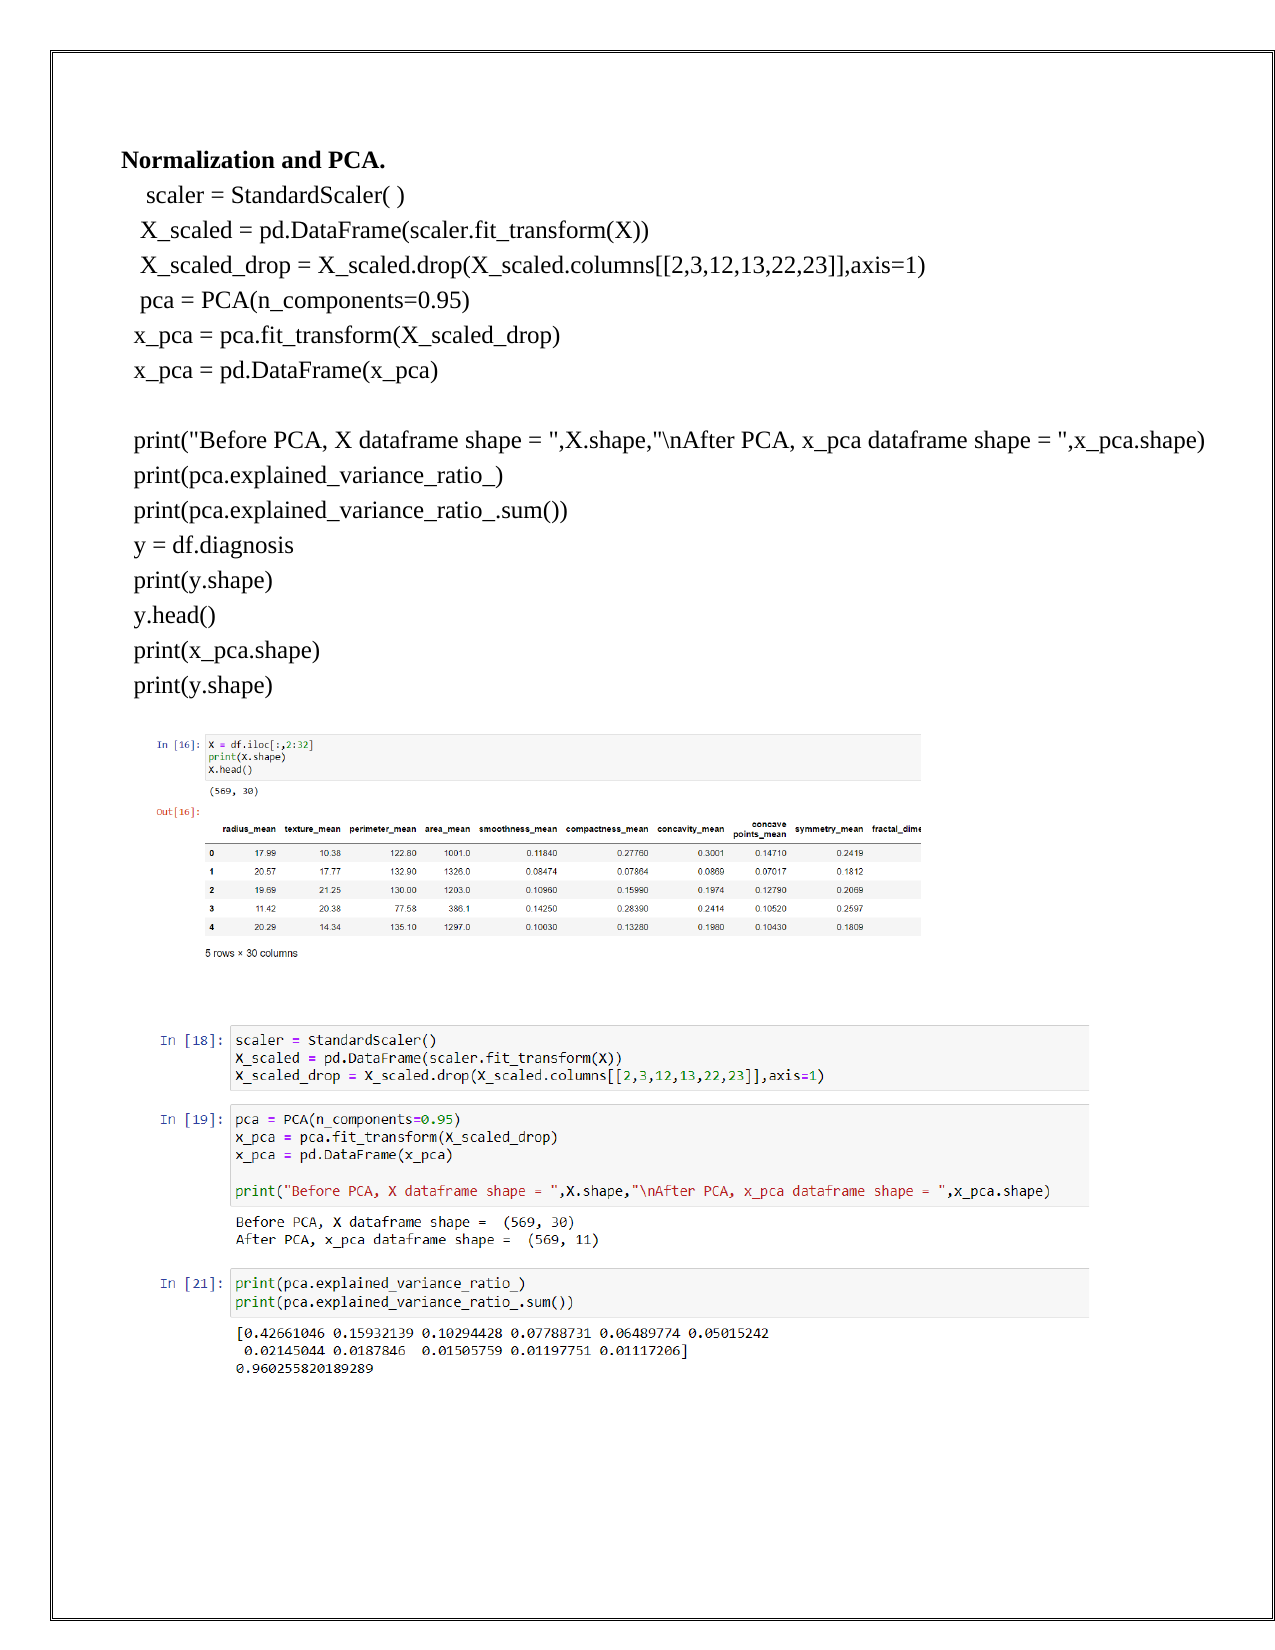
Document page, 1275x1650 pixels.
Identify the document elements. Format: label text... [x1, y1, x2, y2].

text X_scaled_drop = X_scaled.drop(X_scaled.columns[[2,3,12,13,22,23]],axis=1) [83, 250, 1272, 278]
picture [148, 1017, 1090, 1392]
text print(pca.explained_variance_ratio_.sum()) [83, 495, 1272, 523]
text print(x_pca.shape) [83, 635, 1272, 663]
text x_pca = pd.DataFrame(x_pca) [83, 355, 1272, 383]
text y.head() [83, 600, 1272, 628]
picture [148, 724, 921, 964]
text print(pca.explained_variance_ratio_) [83, 460, 1272, 488]
text y = df.diagnosis [83, 530, 1272, 558]
text scaler = StandardScaler( ) [83, 180, 1272, 208]
text print(y.shape) [83, 670, 1272, 698]
text pca = PCA(n_components=0.95) [83, 285, 1272, 313]
text print("Before PCA, X dataframe shape = ",X.shape,"\nAfter PCA, x_pca dataframe shape = ",x_pca.shape) [83, 425, 1272, 453]
text print(y.shape) [83, 565, 1272, 593]
text Normalization and PCA. [83, 145, 1272, 173]
text x_pca = pca.fit_transform(X_scaled_drop) [83, 320, 1272, 348]
text X_scaled = pd.DataFrame(scaler.fit_transform(X)) [83, 215, 1272, 243]
